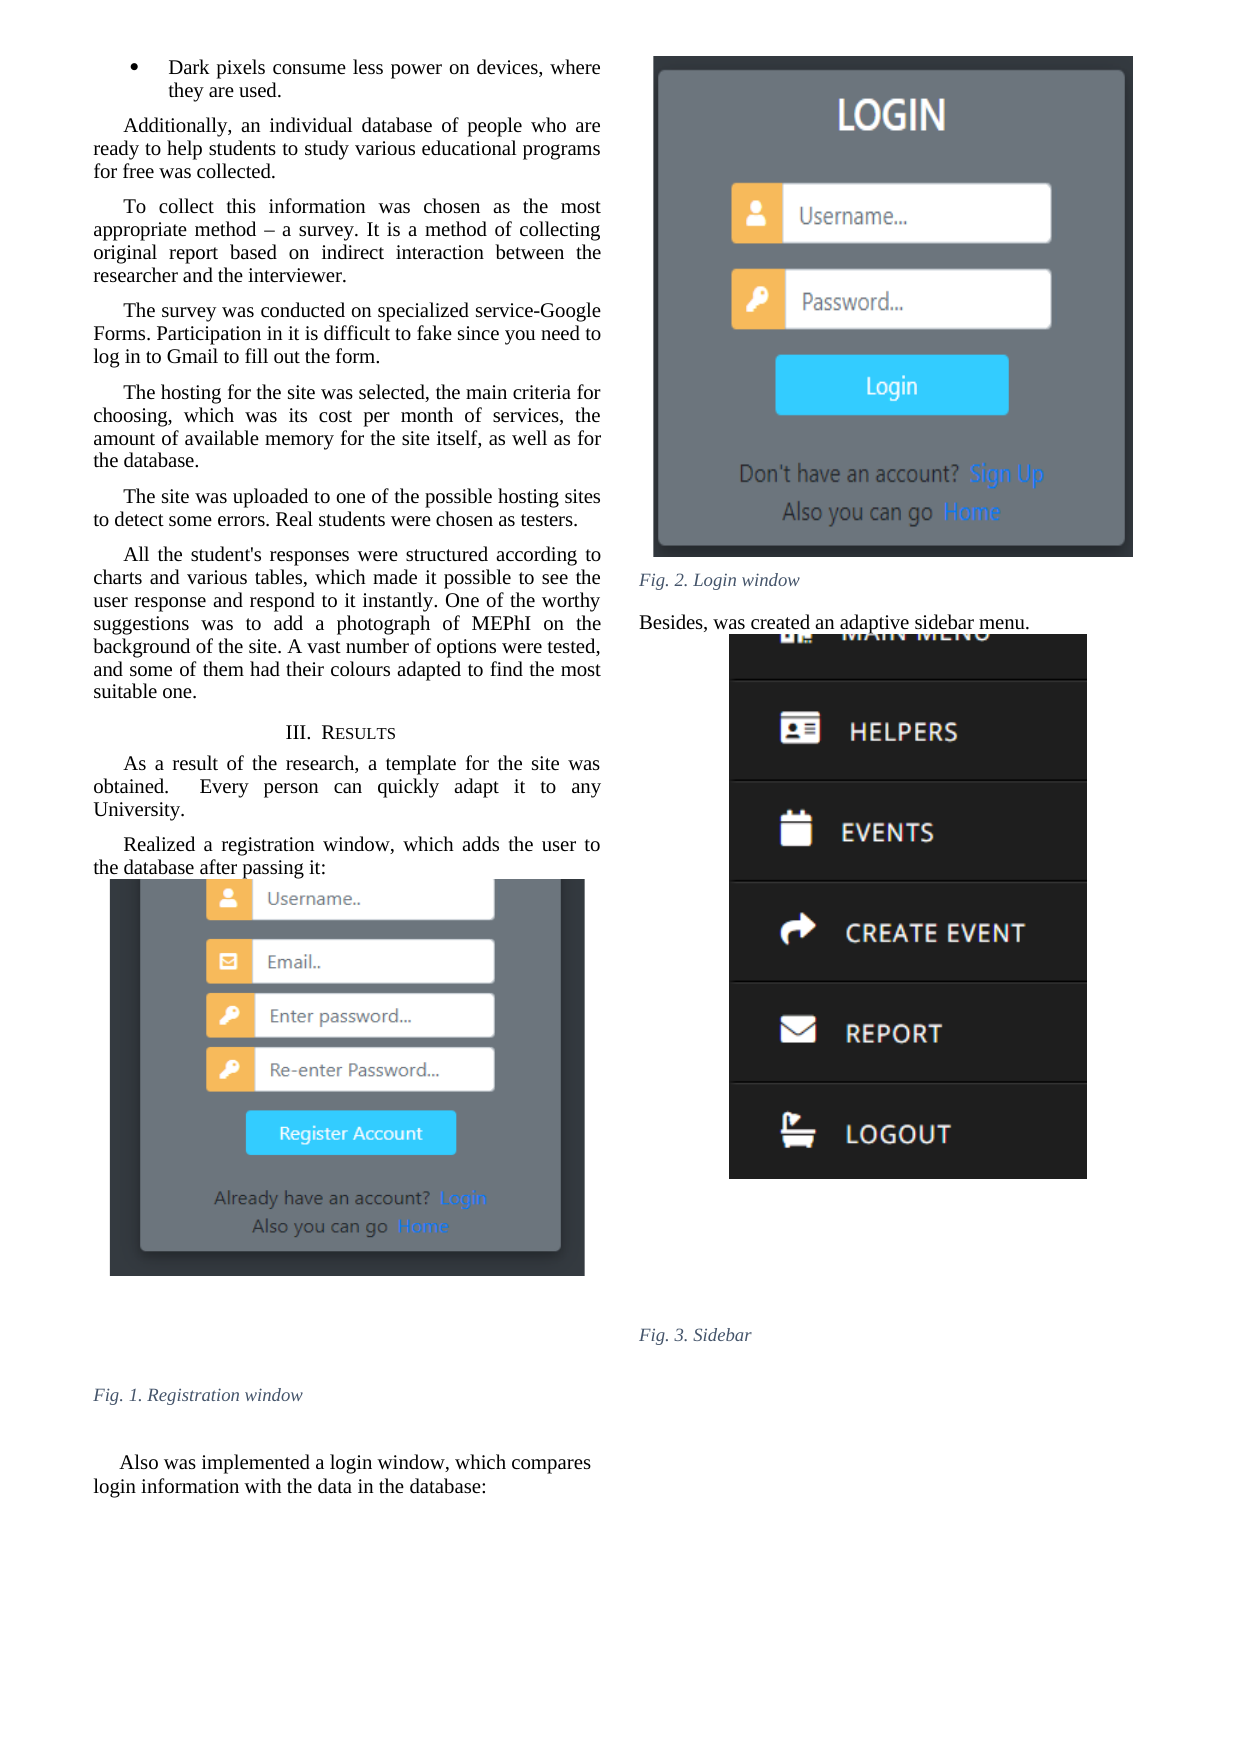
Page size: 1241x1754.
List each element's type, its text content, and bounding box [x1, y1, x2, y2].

text Fig. 2. Login window [639, 569, 1147, 591]
text Additionally, an individual database of people who are ready to help students to study various educational programs for free was collected. [93, 114, 601, 183]
picture [653, 56, 1133, 557]
text Realized a registration window, which adds the user to the database after passing it: [93, 834, 601, 879]
text The survey was conducted on specialized service-Google Forms. Participation in it is difficult to fake since you need to log in to Gmail to fill out the form. [93, 300, 601, 368]
text Also was implemented a login window, which compares login information with the data in the database: [93, 1450, 601, 1498]
text To collect this information was chosen as the most appropriate method – a survey. It is a method of collecting original report based on indirect interaction between the researcher and the interviewer. [93, 196, 601, 287]
text The site was uploaded to one of the possible hosting sites to detect some errors. Real students were chosen as testers. [93, 485, 601, 531]
text All the student's responses were structured according to charts and various tables, which made it possible to see the user response and respond to it instantly. One of the worthy suggestions was to add a photograph of MEPhI on the background of the site. A vast number of options were tested, and some of them had their colours adapted to find the most suitable one. [93, 543, 601, 703]
picture [109, 879, 585, 1276]
text Fig. 1. Registration window [93, 1384, 601, 1405]
list Dark pixels consume less power on devices, where they are used. [131, 56, 601, 102]
picture [729, 634, 1087, 1179]
text As a result of the research, a template for the site was obtained. Every person can quickly adapt it to any University. [93, 752, 601, 821]
subtitle Results [93, 720, 601, 744]
text Besides, was created an adaptive sidebar menu. [639, 611, 1147, 634]
text Fig. 3. Sidebar [639, 1324, 1147, 1346]
text The hosting for the site was selected, the main criteria for choosing, which was its cost per month of services, the amount of available memory for the site itself, as well as for the database. [93, 381, 601, 472]
